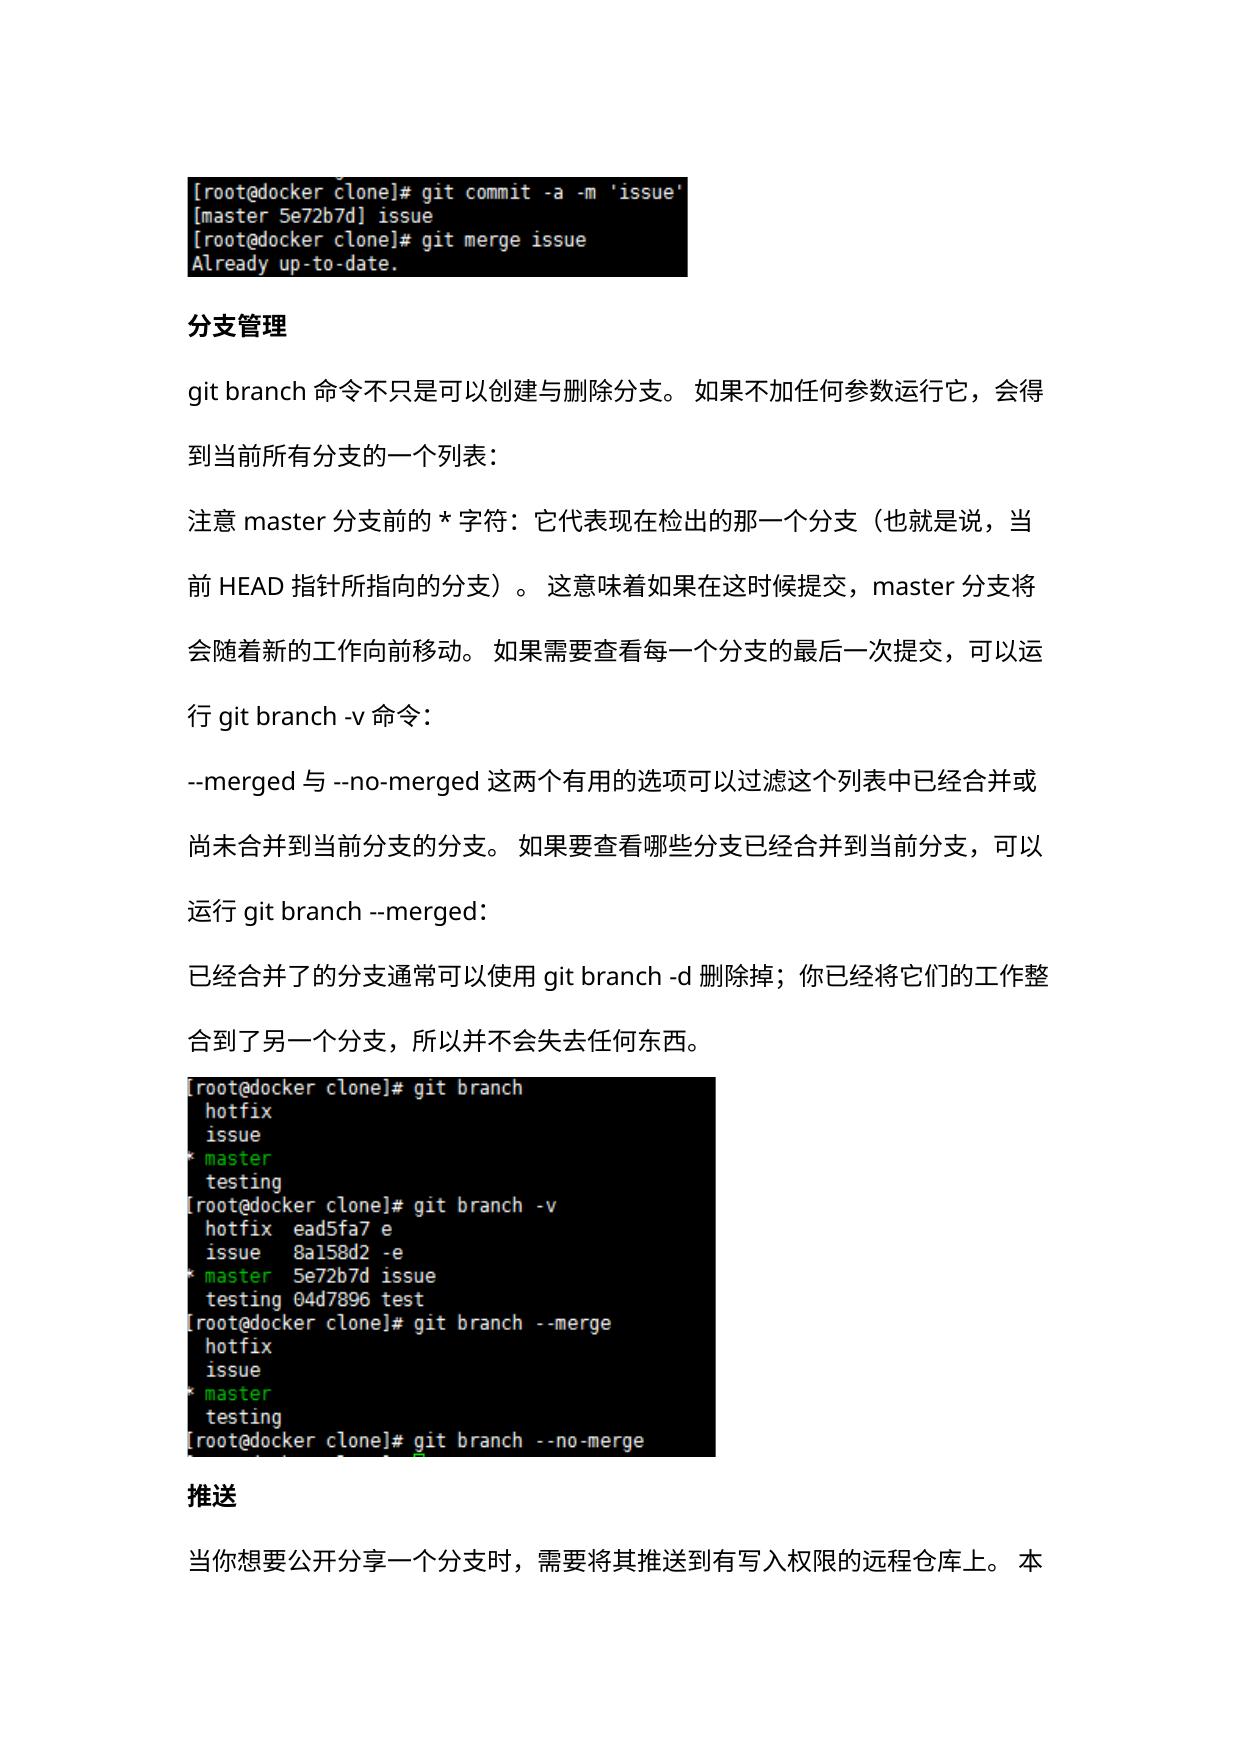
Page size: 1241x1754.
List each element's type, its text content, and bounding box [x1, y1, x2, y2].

text 已经合并了的分支通常可以使用 git branch -d 删除掉；你已经将它们的工作整合到了另一个分支，所以并不会失去任何东西。 [187, 942, 1053, 1072]
picture [187, 1077, 716, 1457]
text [187, 1527, 1053, 1592]
text 注意 master 分支前的 * 字符：它代表现在检出的那一个分支（也就是说，当前 HEAD 指针所指向的分支）。 这意味着如果在这时候提交，master 分支将会随着新的工作向前移动。 如果需要查看每一个分支的最后一次提交，可以运行 git branch -v 命令： [187, 487, 1053, 747]
picture [187, 177, 688, 277]
text 分支管理 [187, 292, 1053, 357]
text 推送 [187, 1462, 1053, 1527]
text --merged 与 --no-merged 这两个有用的选项可以过滤这个列表中已经合并或尚未合并到当前分支的分支。 如果要查看哪些分支已经合并到当前分支，可以运行 git branch --merged： [187, 747, 1053, 942]
text git branch 命令不只是可以创建与删除分支。 如果不加任何参数运行它，会得到当前所有分支的一个列表： [187, 357, 1053, 487]
